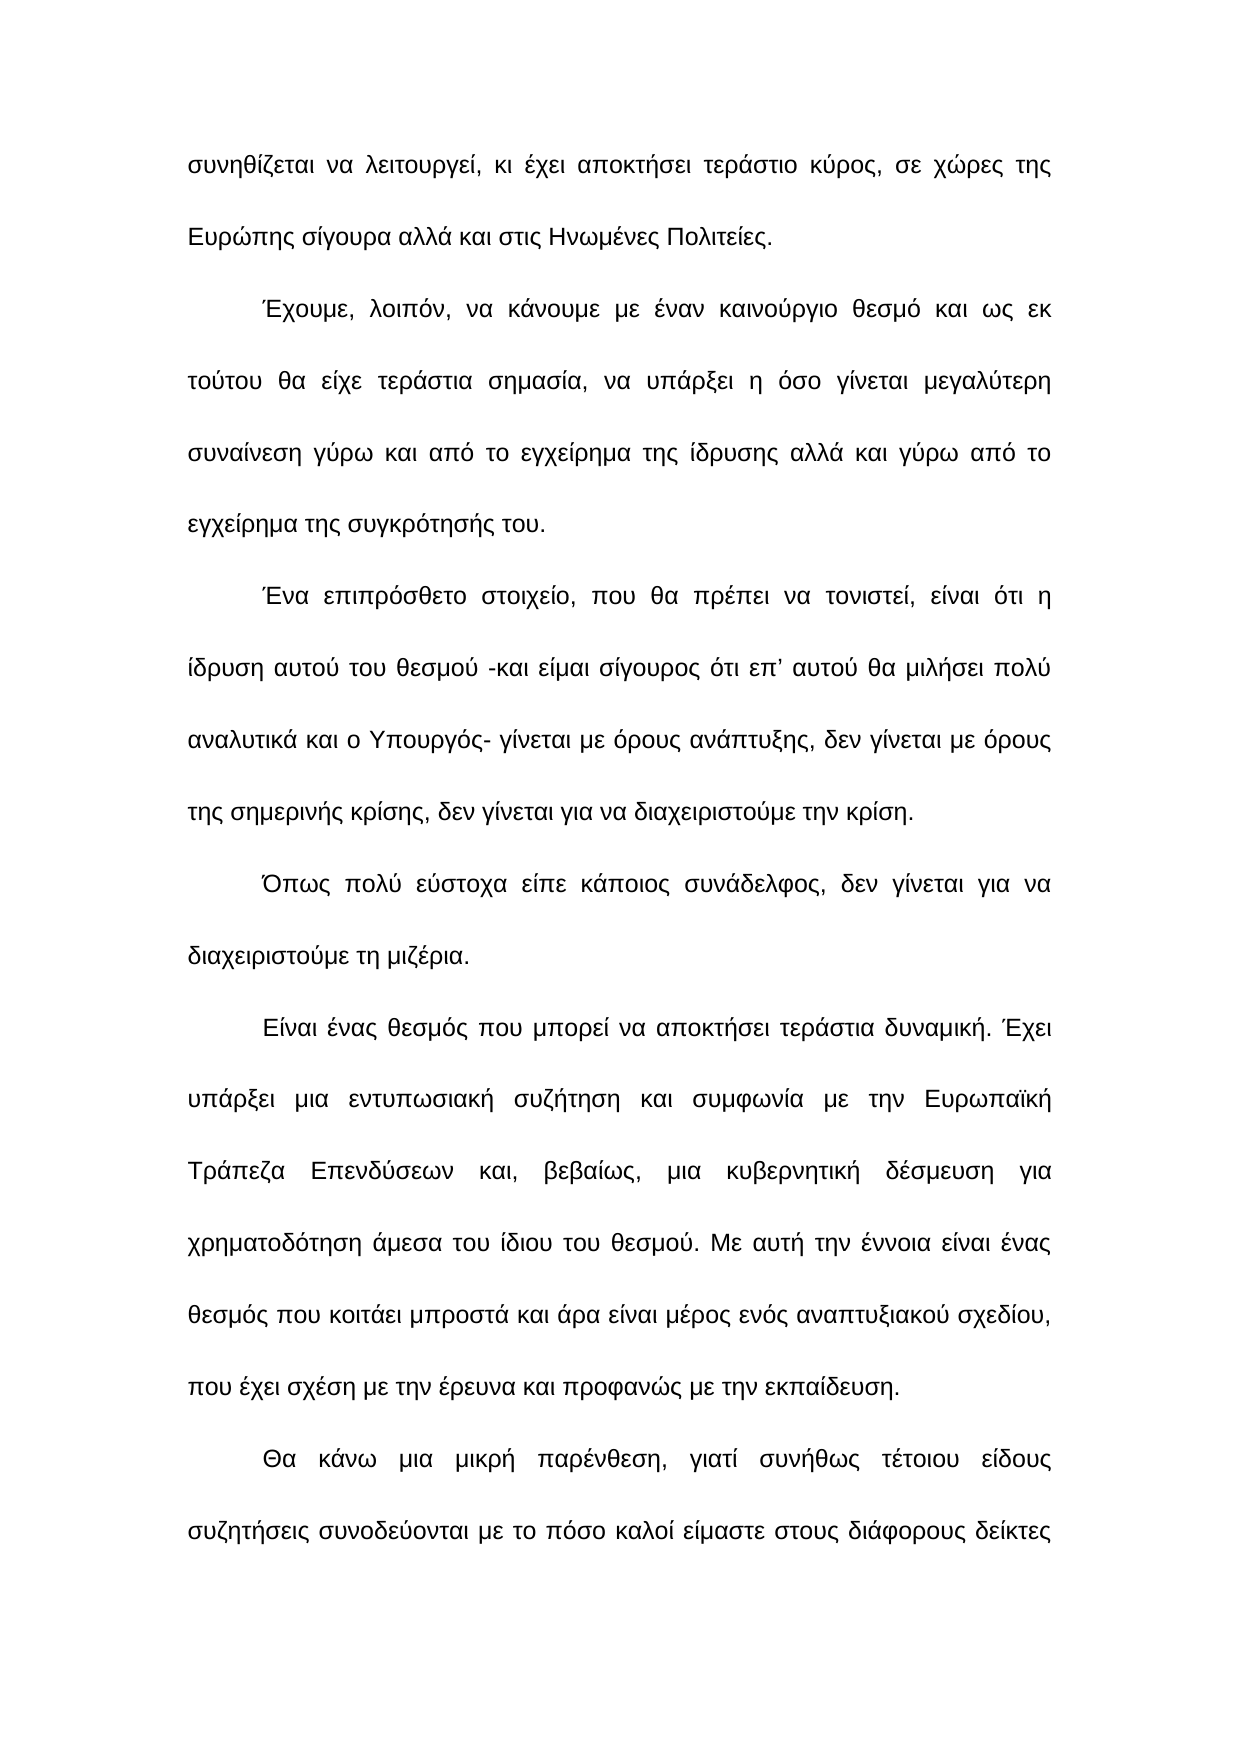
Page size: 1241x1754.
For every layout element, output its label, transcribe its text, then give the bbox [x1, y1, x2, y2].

text Όπως πολύ εύστοχα είπε κάποιος συνάδελφος, δεν γίνεται για να διαχειριστούμε τη μιζέρια. [187, 869, 1053, 969]
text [187, 150, 1053, 251]
text Έχουμε, λοιπόν, να κάνουμε με έναν καινούργιο θεσμό και ως εκ τούτου θα είχε τεράστια σημασία, να υπάρξει η όσο γίνεται μεγαλύτερη συναίνεση γύρω και από το εγχείρημα της ίδρυσης αλλά και γύρω από το εγχείρημα της συγκρότησής του. [187, 294, 1053, 538]
text Είναι ένας θεσμός που μπορεί να αποκτήσει τεράστια δυναμική. Έχει υπάρξει μια εντυπωσιακή συζήτηση και συμφωνία με την Ευρωπαϊκή Τράπεζα Επενδύσεων και, βεβαίως, μια κυβερνητική δέσμευση για χρηματοδότηση άμεσα του ίδιου του θεσμού. Με αυτή την έννοια είναι ένας θεσμός που κοιτάει μπροστά και άρα είναι μέρος ενός αναπτυξιακού σχεδίου, που έχει σχέση με την έρευνα και προφανώς με την εκπαίδευση. [187, 1012, 1053, 1401]
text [187, 1444, 1053, 1544]
text Ένα επιπρόσθετο στοιχείο, που θα πρέπει να τονιστεί, είναι ότι η ίδρυση αυτού του θεσμού -και είμαι σίγουρος ότι επ’ αυτού θα μιλήσει πολύ αναλυτικά και ο Υπουργός- γίνεται με όρους ανάπτυξης, δεν γίνεται με όρους της σημερινής κρίσης, δεν γίνεται για να διαχειριστούμε την κρίση. [187, 581, 1053, 826]
